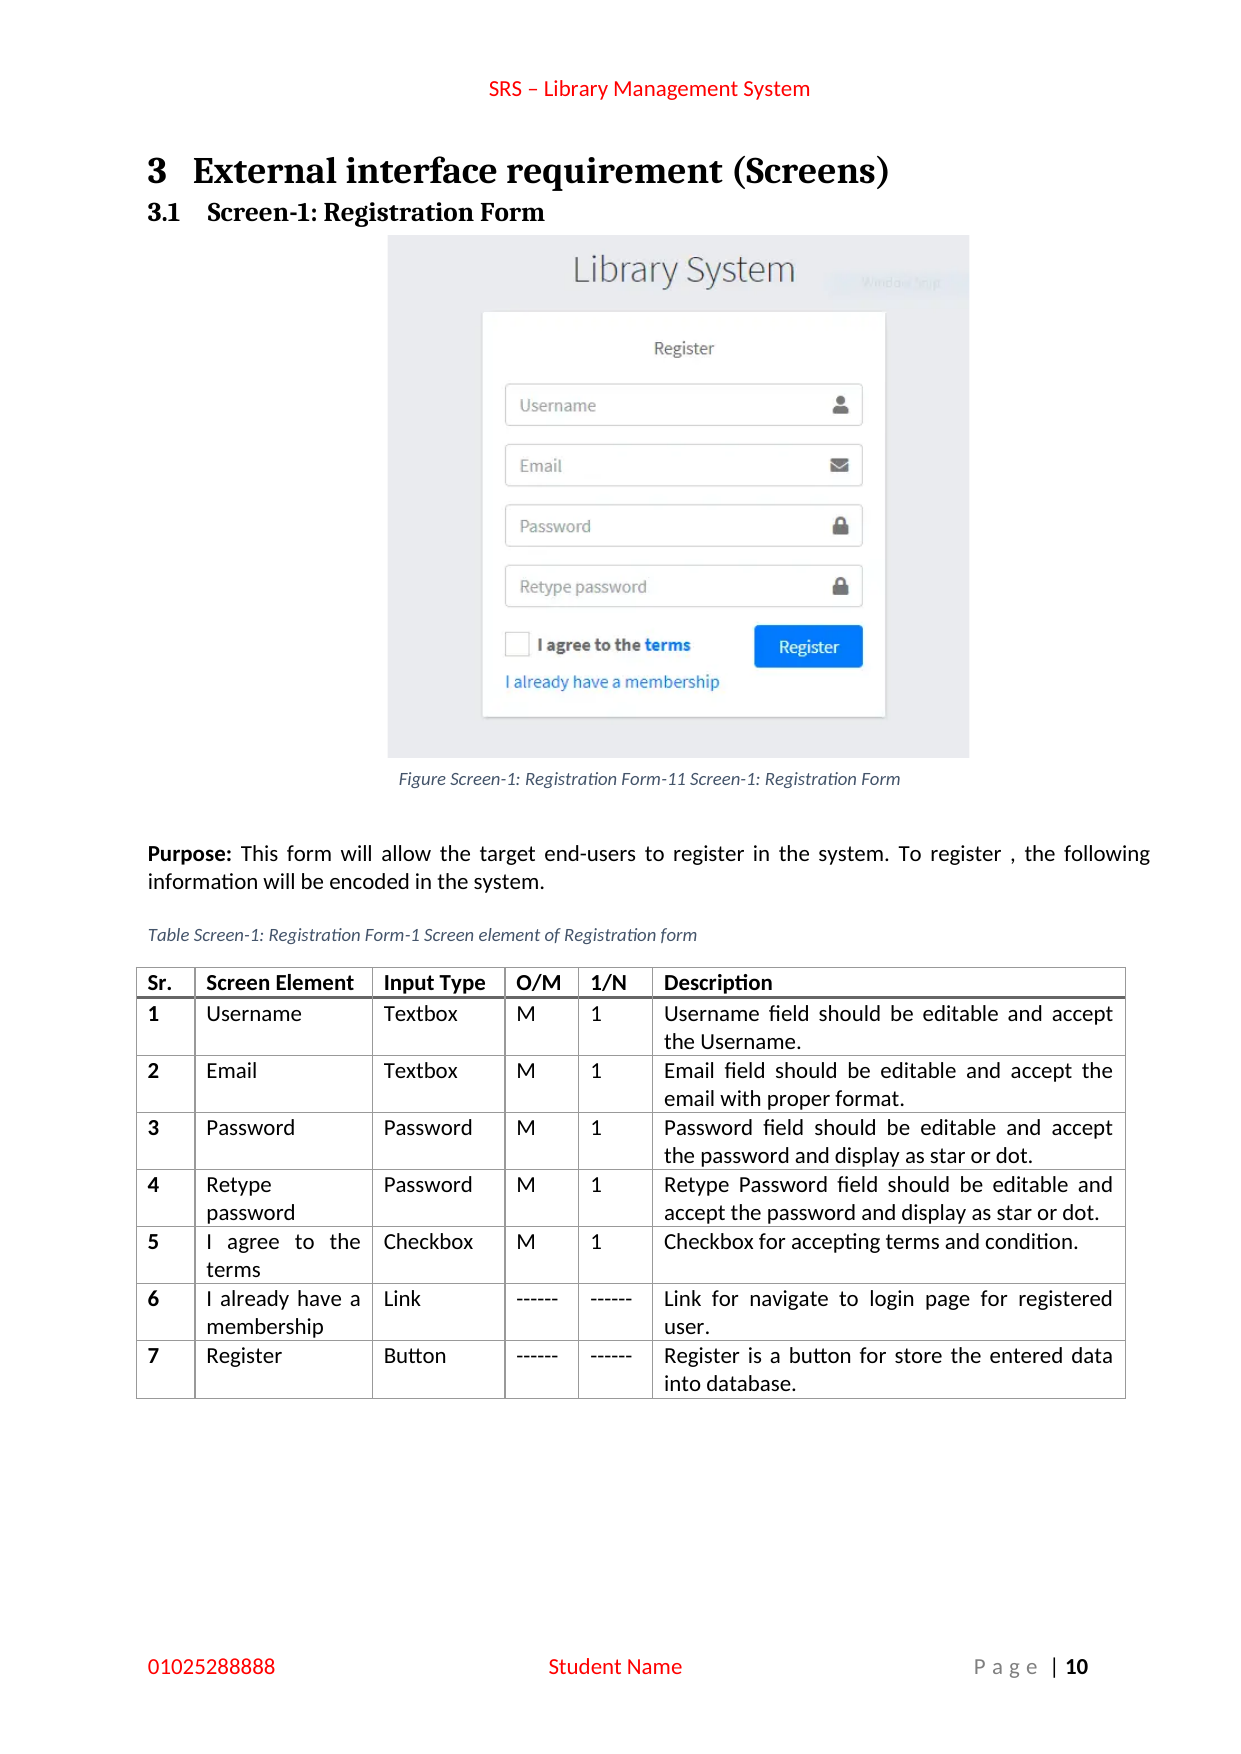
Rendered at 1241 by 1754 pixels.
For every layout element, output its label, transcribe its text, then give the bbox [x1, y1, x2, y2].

table_header 1/N [579, 968, 652, 996]
table_cell Checkbox for accepting terms and condition. [653, 1227, 1125, 1283]
table_cell Register [196, 1341, 372, 1397]
table_cell I already have a membership [196, 1284, 372, 1340]
table_cell 3 [137, 1113, 194, 1169]
subtitle Screen-1: Registration Form [148, 197, 1152, 228]
table_cell 6 [137, 1284, 194, 1340]
table_cell 4 [137, 1170, 194, 1226]
table_cell Register is a button for store the entered data into database. [653, 1341, 1125, 1397]
table_cell Password [373, 1170, 504, 1226]
table_cell Button [373, 1341, 504, 1397]
picture [387, 235, 970, 758]
table_cell 2 [137, 1056, 194, 1112]
table_cell Password [196, 1113, 372, 1169]
table_header O/M [506, 968, 578, 996]
table_header Description [653, 968, 1125, 996]
table_cell M [506, 999, 578, 1055]
table_header Sr. [137, 968, 194, 996]
table_cell ------ [579, 1341, 652, 1397]
table_cell Email field should be editable and accept the email with proper format. [653, 1056, 1125, 1112]
table_cell Username field should be editable and accept the Username. [653, 999, 1125, 1055]
table_cell Retype Password field should be editable and accept the password and display as star or dot. [653, 1170, 1125, 1226]
table_cell Retype password [196, 1170, 372, 1226]
table_cell 1 [579, 1227, 652, 1283]
table_header Screen Element [196, 968, 372, 996]
table_cell M [506, 1170, 578, 1226]
table_cell M [506, 1056, 578, 1112]
table_cell ------ [506, 1284, 578, 1340]
table_cell ------ [506, 1341, 578, 1397]
text Table Screen-1: Registration Form-1 Screen element of Registration form [148, 923, 1152, 946]
text Purpose: This form will allow the target end-users to register in the system. To register , the following information will be encoded in the system. [148, 839, 1152, 895]
table_cell 7 [137, 1341, 194, 1397]
table_cell 5 [137, 1227, 194, 1283]
table_cell I agree to the terms [196, 1227, 372, 1283]
table_header Input Type [373, 968, 504, 996]
table_cell M [506, 1113, 578, 1169]
table_cell Username [196, 999, 372, 1055]
table_cell Textbox [373, 1056, 504, 1112]
table_cell Password [373, 1113, 504, 1169]
table_cell 1 [579, 999, 652, 1055]
table_cell Email [196, 1056, 372, 1112]
table_cell Checkbox [373, 1227, 504, 1283]
table_cell Textbox [373, 999, 504, 1055]
table_cell ------ [579, 1284, 652, 1340]
table_cell Link for navigate to login page for registered user. [653, 1284, 1125, 1340]
table_cell 1 [579, 1056, 652, 1112]
subtitle External interface requirement (Screens) [148, 150, 1152, 193]
text Figure Screen-1: Registration Form-11 Screen-1: Registration Form [148, 767, 1152, 790]
table_cell Link [373, 1284, 504, 1340]
table_cell 1 [579, 1170, 652, 1226]
table_cell M [506, 1227, 578, 1283]
table_cell 1 [137, 999, 194, 1055]
table_cell 1 [579, 1113, 652, 1169]
table_cell Password field should be editable and accept the password and display as star or dot. [653, 1113, 1125, 1169]
